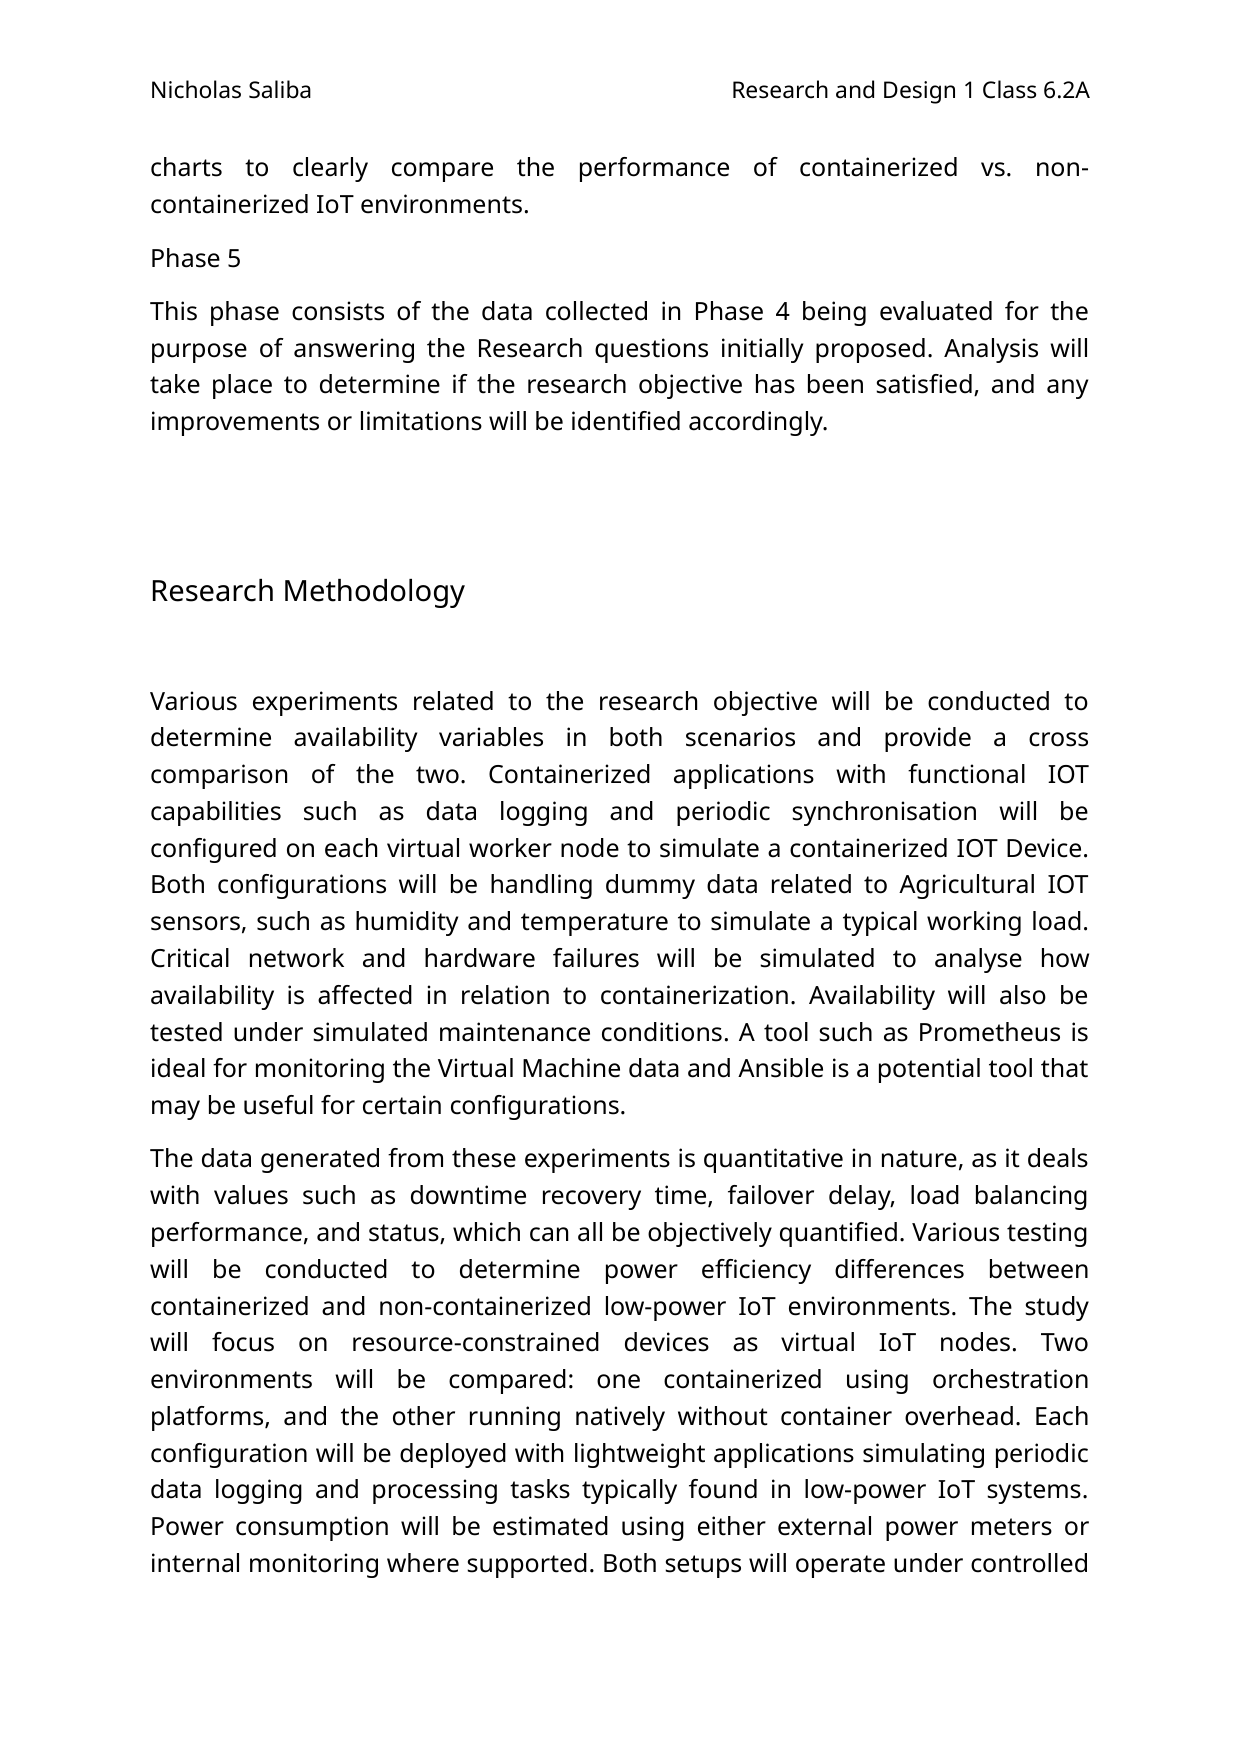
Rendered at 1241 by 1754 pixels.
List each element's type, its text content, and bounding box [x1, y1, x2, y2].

text Phase 5 [150, 240, 1090, 274]
text Various experiments related to the research objective will be conducted to determine availability variables in both scenarios and provide a cross comparison of the two. Containerized applications with functional IOT capabilities such as data logging and periodic synchronisation will be configured on each virtual worker node to simulate a containerized IOT Device. Both configurations will be handling dummy data related to Agricultural IOT sensors, such as humidity and temperature to simulate a typical working load. Critical network and hardware failures will be simulated to analyse how availability is affected in relation to containerization. Availability will also be tested under simulated maintenance conditions. A tool such as Prometheus is ideal for monitoring the Virtual Machine data and Ansible is a potential tool that may be useful for certain configurations. [150, 683, 1090, 1122]
text Research Methodology [150, 570, 1090, 610]
